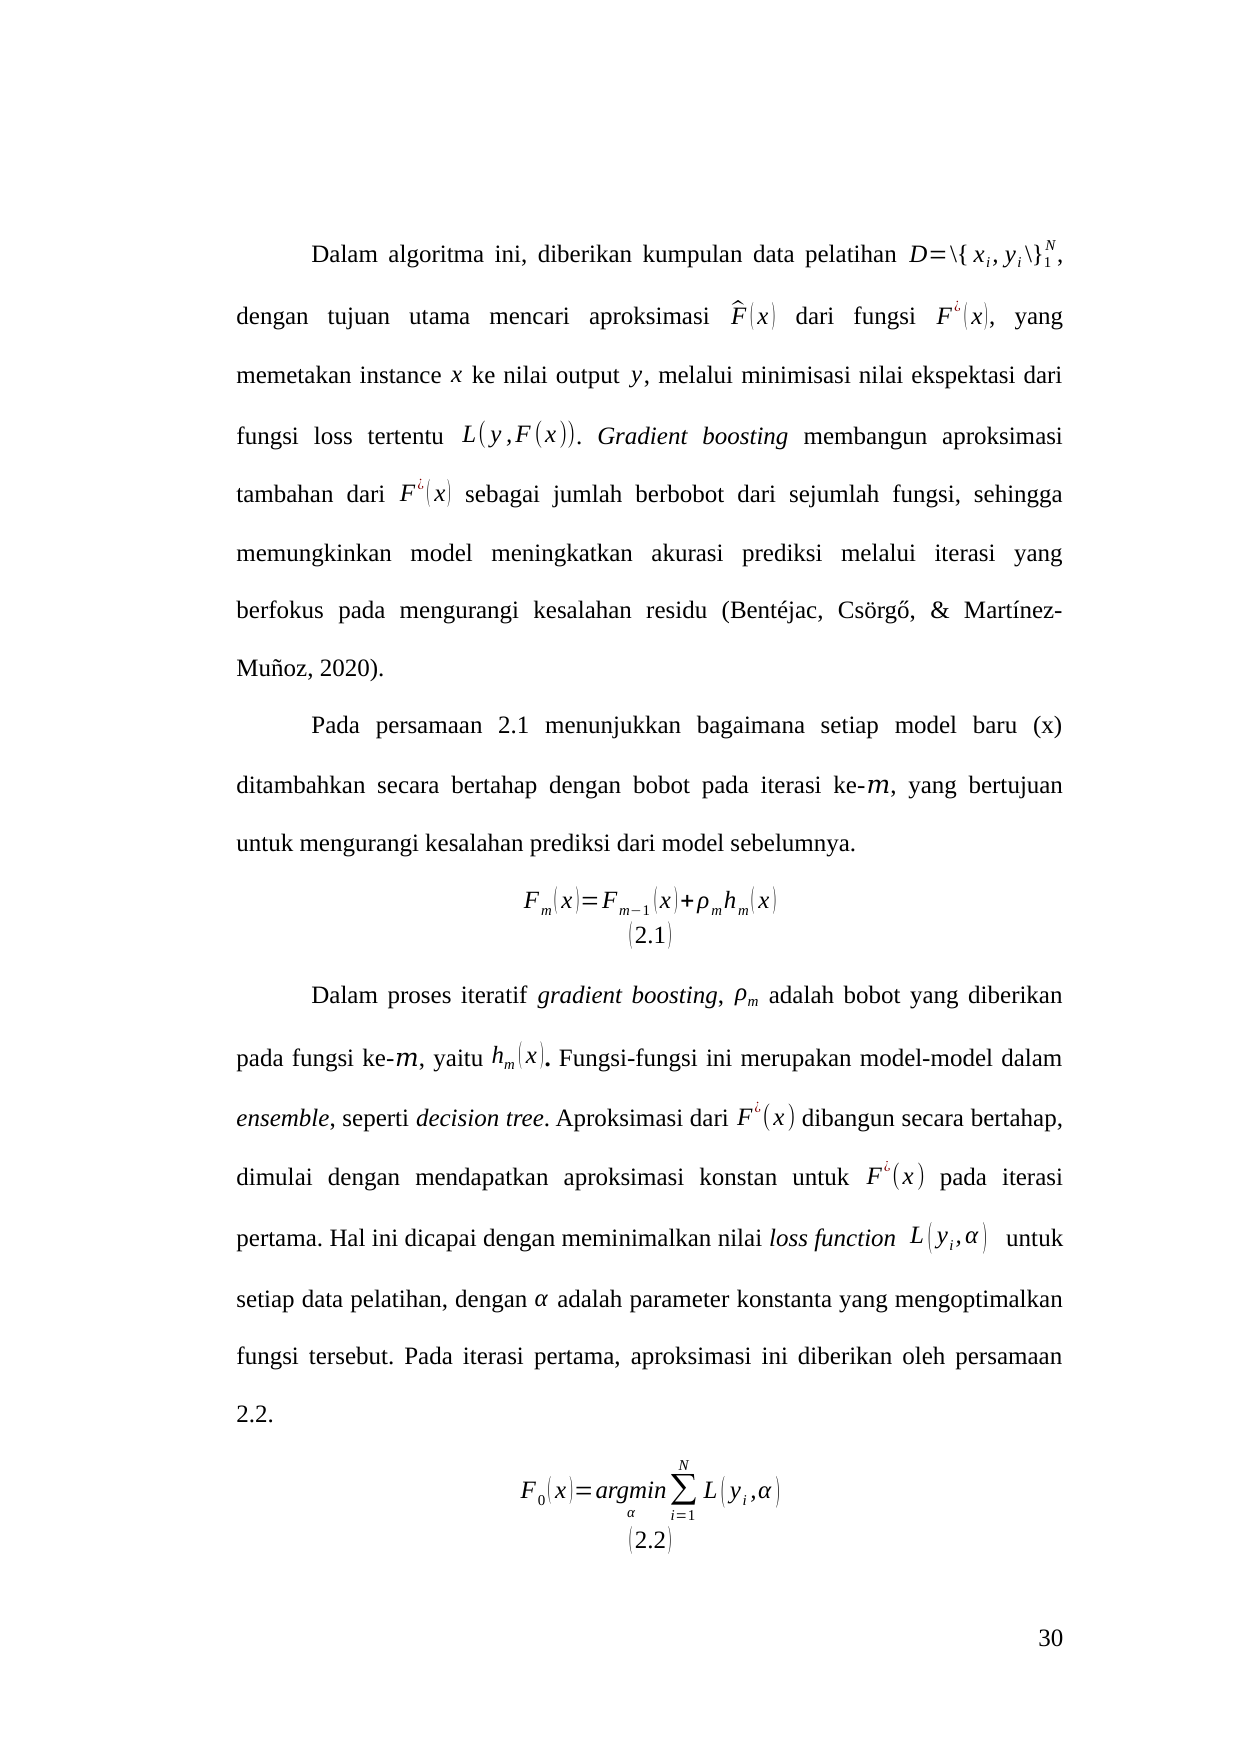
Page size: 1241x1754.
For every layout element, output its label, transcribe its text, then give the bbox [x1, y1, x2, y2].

text Dalam proses iteratif gradient boosting, adalah bobot yang diberikan pada fungsi ke-𝑚, yaitu . Fungsi-fungsi ini merupakan model-model dalam ensemble, seperti decision tree. Aproksimasi dari dibangun secara bertahap, dimulai dengan mendapatkan aproksimasi konstan untuk pada iterasi pertama. Hal ini dicapai dengan meminimalkan nilai loss function untuk setiap data pelatihan, dengan adalah parameter konstanta yang mengoptimalkan fungsi tersebut. Pada iterasi pertama, aproksimasi ini diberikan oleh persamaan 2.2. [236, 979, 1063, 1428]
text Dalam algoritma ini, diberikan kumpulan data pelatihan ​, dengan tujuan utama mencari aproksimasi dari fungsi , yang memetakan instance ke nilai output , melalui minimisasi nilai ekspektasi dari fungsi loss tertentu . Gradient boosting membangun aproksimasi tambahan dari sebagai jumlah berbobot dari sejumlah fungsi, sehingga memungkinkan model meningkatkan akurasi prediksi melalui iterasi yang berfokus pada mengurangi kesalahan residu (Bentéjac, Csörgő, & Martínez-Muñoz, 2020). [236, 236, 1063, 681]
text Pada persamaan 2.1 menunjukkan bagaimana setiap model baru (x) ditambahkan secara bertahap dengan bobot pada iterasi ke-𝑚, yang bertujuan untuk mengurangi kesalahan prediksi dari model sebelumnya. [236, 710, 1063, 857]
